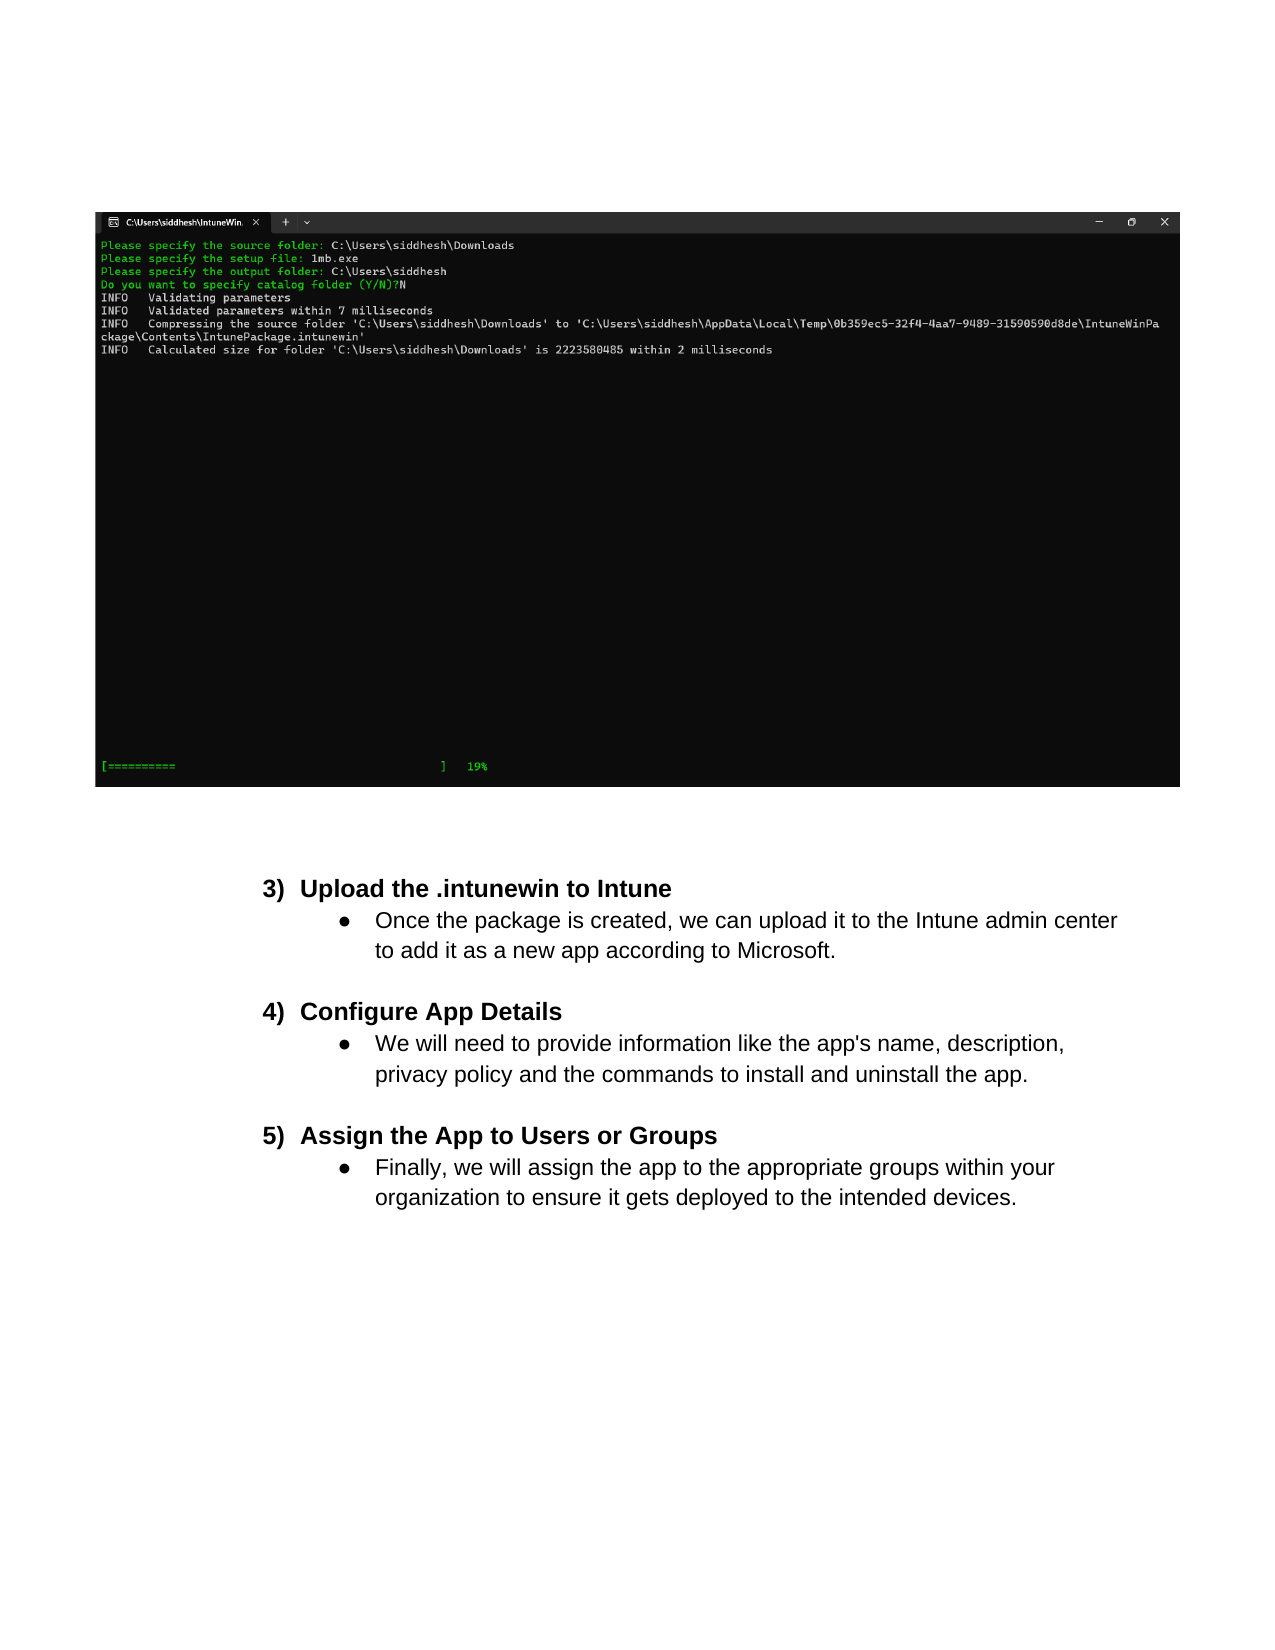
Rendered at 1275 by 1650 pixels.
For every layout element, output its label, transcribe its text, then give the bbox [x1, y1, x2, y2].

list We will need to provide information like the app's name, description, privacy policy and the commands to install and uninstall the app. [337, 1030, 1125, 1087]
list Assign the App to Users or Groups [262, 1121, 1125, 1150]
list Upload the .intunewin to Intune [262, 874, 1125, 902]
list Configure App Details [262, 997, 1125, 1026]
picture [95, 212, 1180, 787]
list Finally, we will assign the app to the appropriate groups within your organization to ensure it gets deployed to the intended devices. [337, 1154, 1125, 1211]
list Once the package is created, we can upload it to the Intune admin center to add it as a new app according to Microsoft. [337, 907, 1125, 963]
